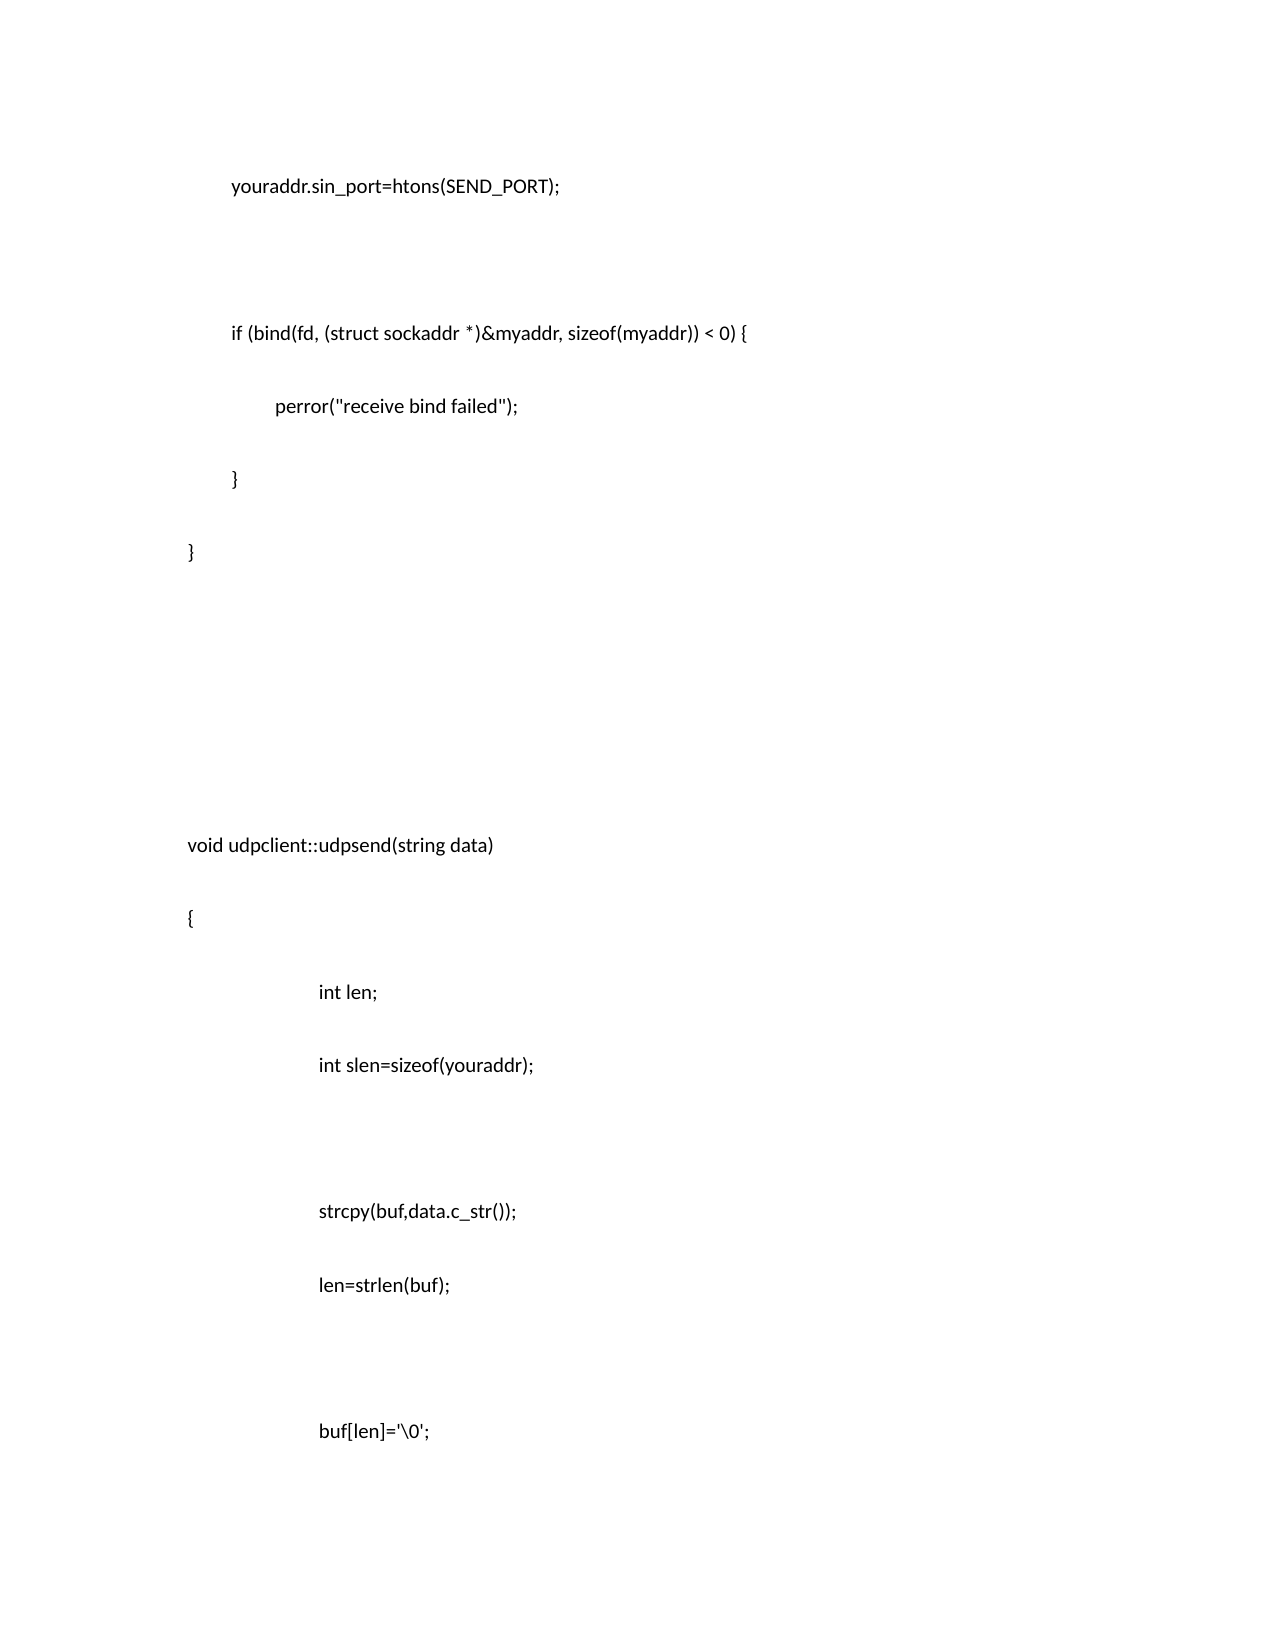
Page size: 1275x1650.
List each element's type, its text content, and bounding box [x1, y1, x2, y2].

text int slen=sizeof(youraddr); [187, 1043, 1087, 1087]
text } [187, 457, 1087, 501]
text { [187, 896, 1087, 940]
text } [187, 530, 1087, 574]
text void udpclient::udpsend(string data) [187, 823, 1087, 867]
text int len; [187, 969, 1087, 1014]
text youraddr.sin_port=htons(SEND_PORT); [187, 164, 1087, 208]
text perror("receive bind failed"); [187, 384, 1087, 428]
text buf[len]='\0'; [187, 1409, 1087, 1453]
text if (bind(fd, (struct sockaddr *)&myaddr, sizeof(myaddr)) < 0) { [187, 311, 1087, 354]
text strcpy(buf,data.c_str()); [187, 1189, 1087, 1233]
text len=strlen(buf); [187, 1262, 1087, 1307]
